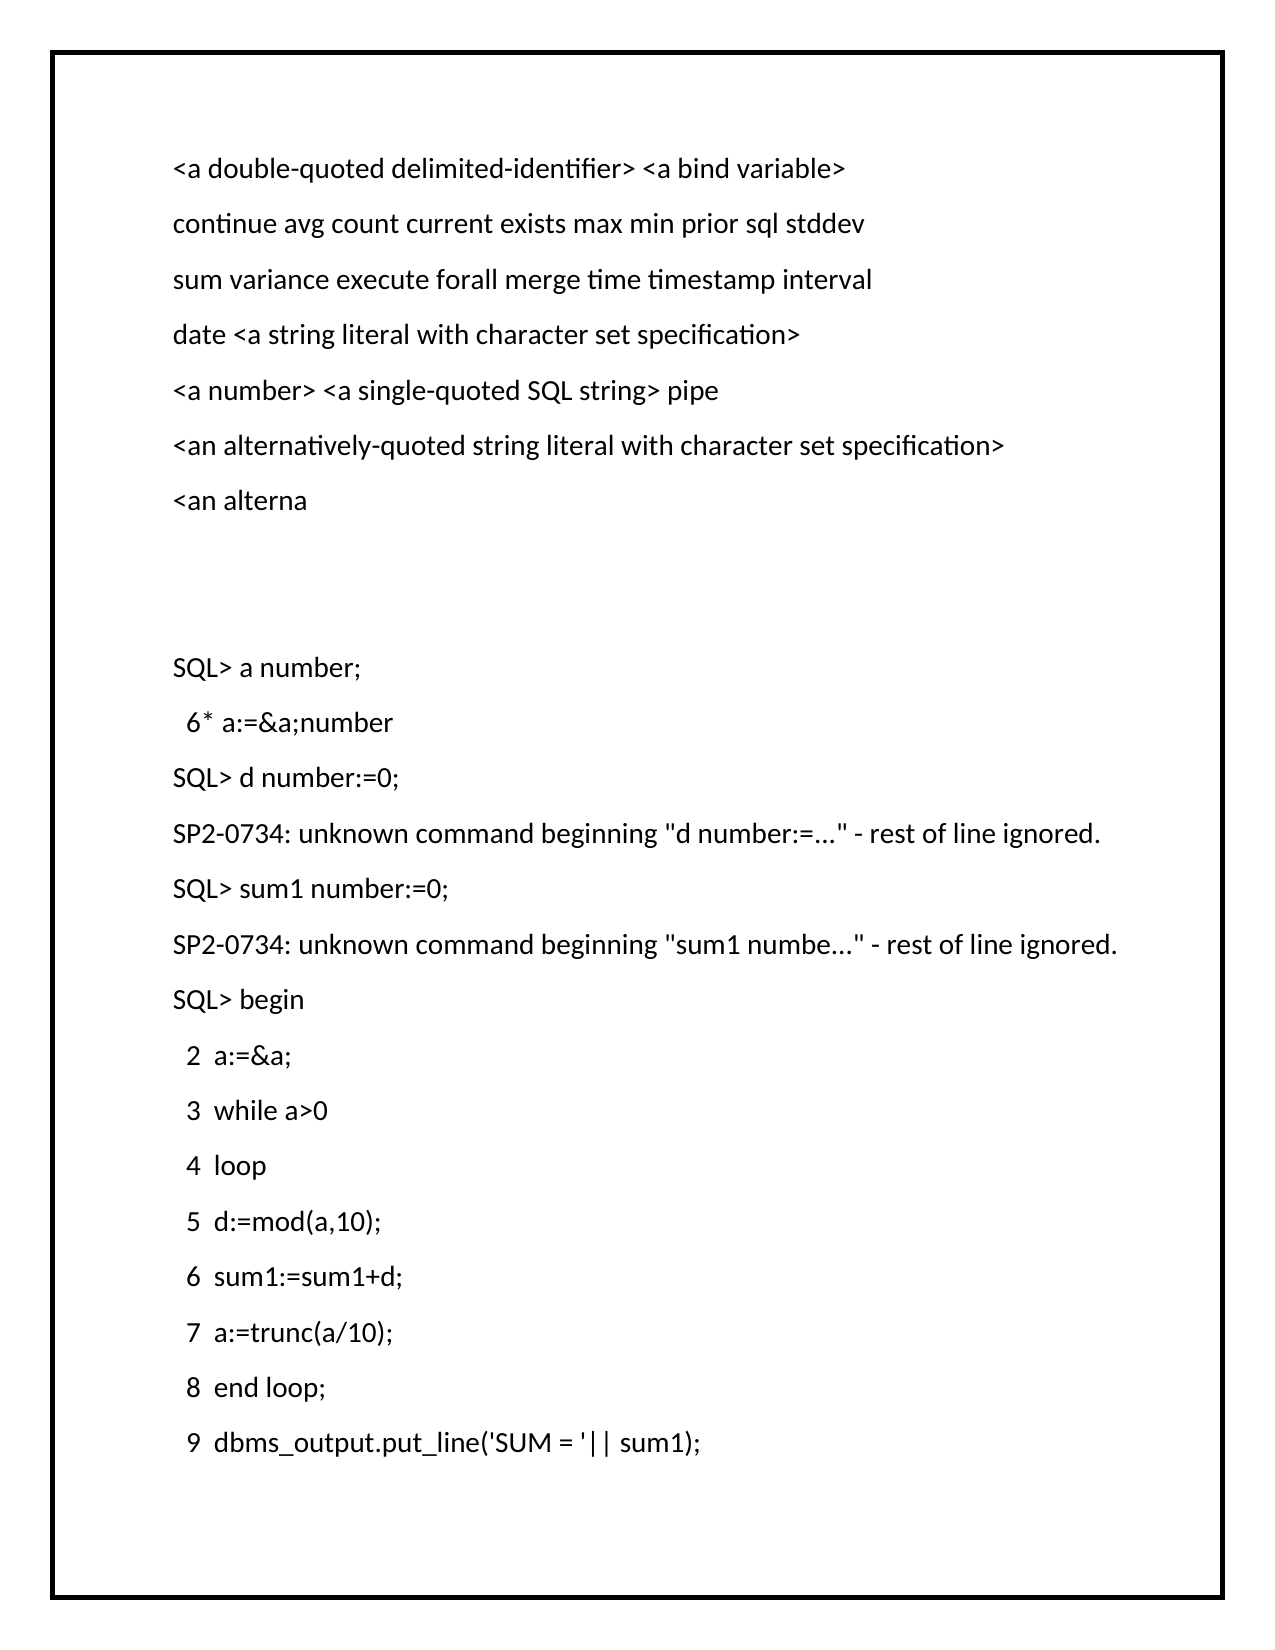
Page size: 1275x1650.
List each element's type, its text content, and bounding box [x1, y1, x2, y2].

text 7 a:=trunc(a/10); [173, 1314, 1125, 1349]
text SQL> a number; [173, 649, 1125, 684]
text SP2-0734: unknown command beginning "d number:=..." - rest of line ignored. [173, 815, 1125, 851]
text SQL> d number:=0; [173, 759, 1125, 795]
text <a number> <a single-quoted SQL string> pipe [173, 372, 1125, 407]
text <a double-quoted delimited-identifier> <a bind variable> [173, 150, 1125, 186]
text 4 loop [173, 1147, 1125, 1183]
text <an alterna [173, 482, 1125, 518]
text 5 d:=mod(a,10); [173, 1203, 1125, 1238]
text SP2-0734: unknown command beginning "sum1 numbe..." - rest of line ignored. [173, 926, 1125, 961]
text 6 sum1:=sum1+d; [173, 1258, 1125, 1294]
text 3 while a>0 [173, 1092, 1125, 1128]
text <an alternatively-quoted string literal with character set specification> [173, 427, 1125, 463]
text 9 dbms_output.put_line('SUM = '|| sum1); [173, 1424, 1125, 1460]
text continue avg count current exists max min prior sql stddev [173, 205, 1125, 241]
text sum variance execute forall merge time timestamp interval [173, 261, 1125, 296]
text 2 a:=&a; [173, 1037, 1125, 1072]
text SQL> sum1 number:=0; [173, 870, 1125, 906]
text 6* a:=&a;number [173, 704, 1125, 740]
text SQL> begin [173, 981, 1125, 1017]
text date <a string literal with character set specification> [173, 316, 1125, 352]
text 8 end loop; [173, 1369, 1125, 1405]
